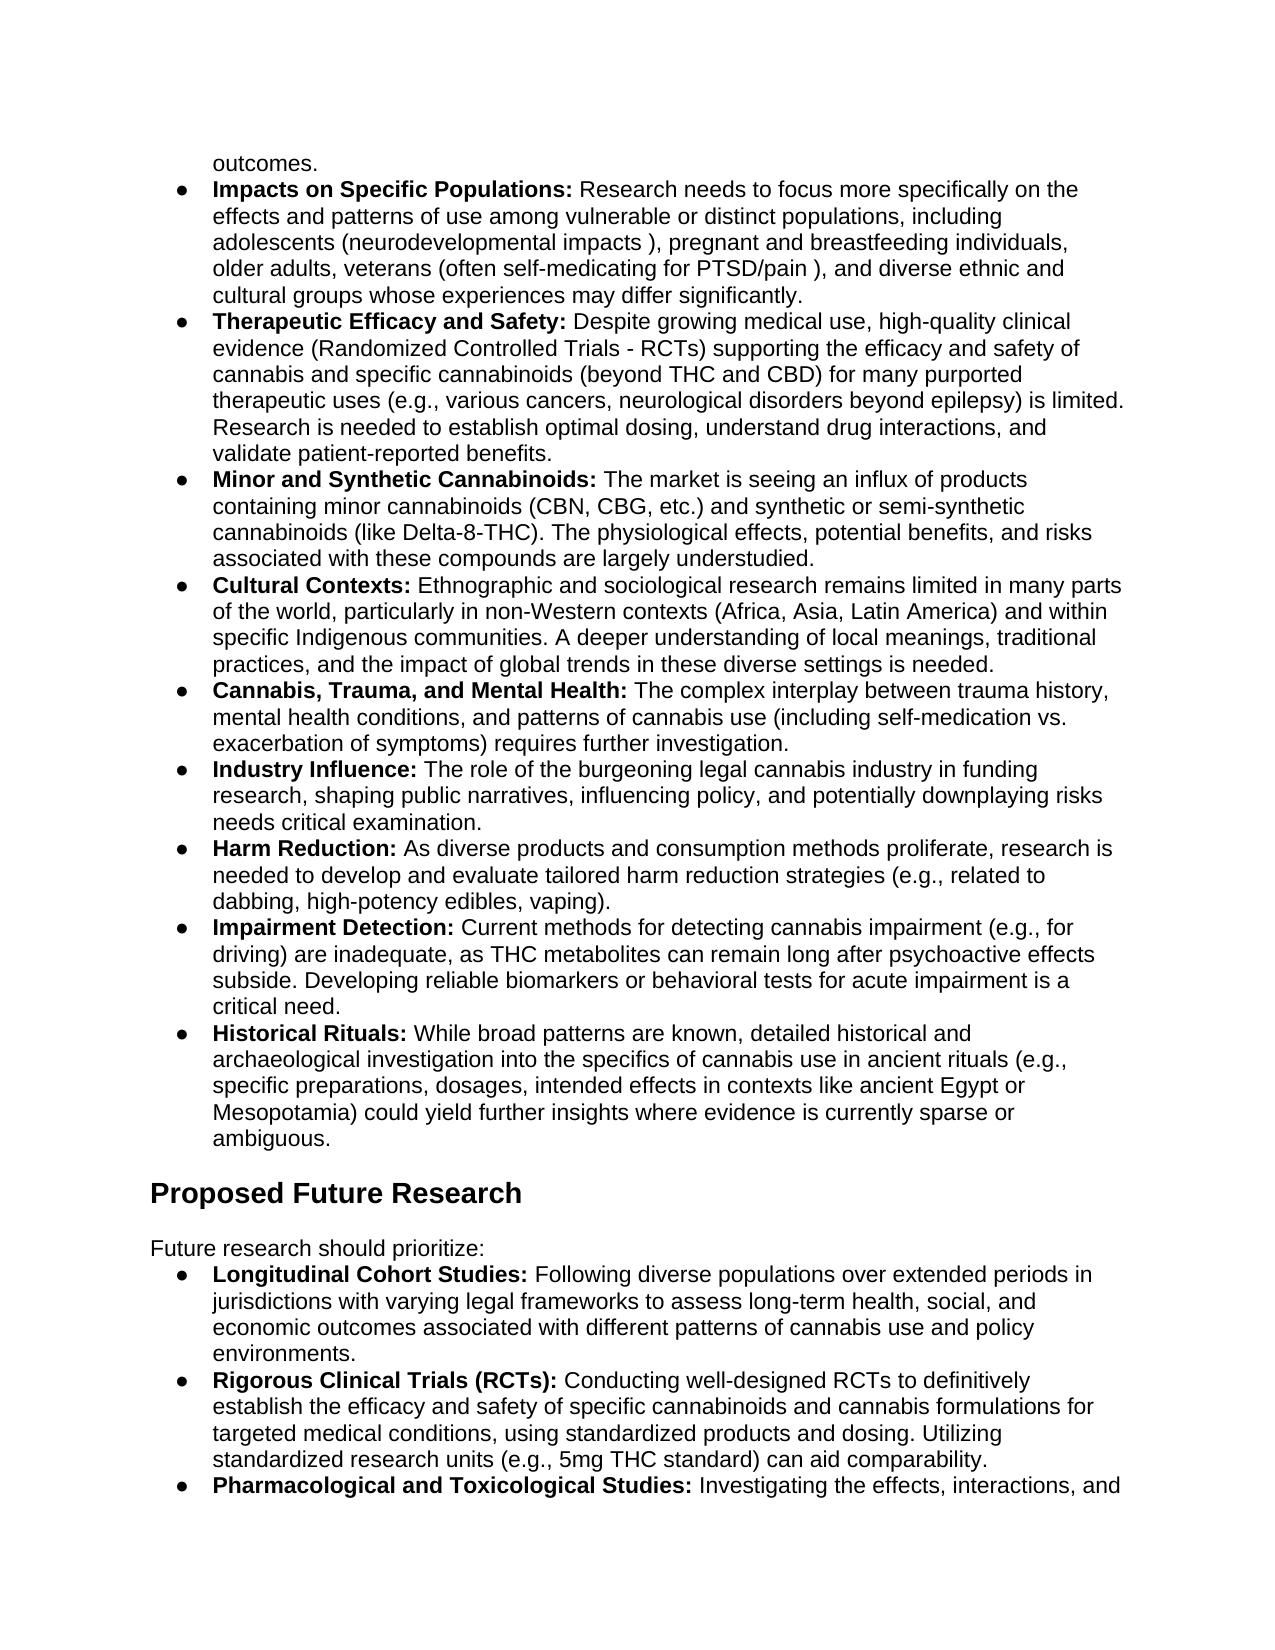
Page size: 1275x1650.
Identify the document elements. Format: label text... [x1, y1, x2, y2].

list Longitudinal Cohort Studies: Following diverse populations over extended periods in jurisdictions with varying legal frameworks to assess long-term health, social, and economic outcomes associated with different patterns of cannabis use and policy environments. [175, 1261, 1125, 1367]
list Impairment Detection: Current methods for detecting cannabis impairment (e.g., for driving) are inadequate, as THC metabolites can remain long after psychoactive effects subside. Developing reliable biomarkers or behavioral tests for acute impairment is a critical need. [175, 914, 1125, 1020]
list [175, 1472, 1125, 1498]
list Rigorous Clinical Trials (RCTs): Conducting well-designed RCTs to definitively establish the efficacy and safety of specific cannabinoids and cannabis formulations for targeted medical conditions, using standardized products and dosing. Utilizing standardized research units (e.g., 5mg THC standard) can aid comparability. [175, 1367, 1125, 1472]
subtitle Proposed Future Research [150, 1176, 1125, 1210]
list Cultural Contexts: Ethnographic and sociological research remains limited in many parts of the world, particularly in non-Western contexts (Africa, Asia, Latin America) and within specific Indigenous communities. A deeper understanding of local meanings, traditional practices, and the impact of global trends in these diverse settings is needed. [175, 572, 1125, 677]
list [175, 150, 1125, 176]
text Future research should prioritize: [150, 1235, 1125, 1261]
list Therapeutic Efficacy and Safety: Despite growing medical use, high-quality clinical evidence (Randomized Controlled Trials - RCTs) supporting the efficacy and safety of cannabis and specific cannabinoids (beyond THC and CBD) for many purported therapeutic uses (e.g., various cancers, neurological disorders beyond epilepsy) is limited. Research is needed to establish optimal dosing, understand drug interactions, and validate patient-reported benefits. [175, 308, 1125, 466]
list Historical Rituals: While broad patterns are known, detailed historical and archaeological investigation into the specifics of cannabis use in ancient rituals (e.g., specific preparations, dosages, intended effects in contexts like ancient Egypt or Mesopotamia) could yield further insights where evidence is currently sparse or ambiguous. [175, 1020, 1125, 1151]
list Industry Influence: The role of the burgeoning legal cannabis industry in funding research, shaping public narratives, influencing policy, and potentially downplaying risks needs critical examination. [175, 756, 1125, 835]
list Minor and Synthetic Cannabinoids: The market is seeing an influx of products containing minor cannabinoids (CBN, CBG, etc.) and synthetic or semi-synthetic cannabinoids (like Delta-8-THC). The physiological effects, potential benefits, and risks associated with these compounds are largely understudied. [175, 466, 1125, 572]
list Impacts on Specific Populations: Research needs to focus more specifically on the effects and patterns of use among vulnerable or distinct populations, including adolescents (neurodevelopmental impacts ), pregnant and breastfeeding individuals, older adults, veterans (often self-medicating for PTSD/pain ), and diverse ethnic and cultural groups whose experiences may differ significantly. [175, 176, 1125, 308]
list Cannabis, Trauma, and Mental Health: The complex interplay between trauma history, mental health conditions, and patterns of cannabis use (including self-medication vs. exacerbation of symptoms) requires further investigation. [175, 677, 1125, 756]
list Harm Reduction: As diverse products and consumption methods proliferate, research is needed to develop and evaluate tailored harm reduction strategies (e.g., related to dabbing, high-potency edibles, vaping). [175, 835, 1125, 914]
